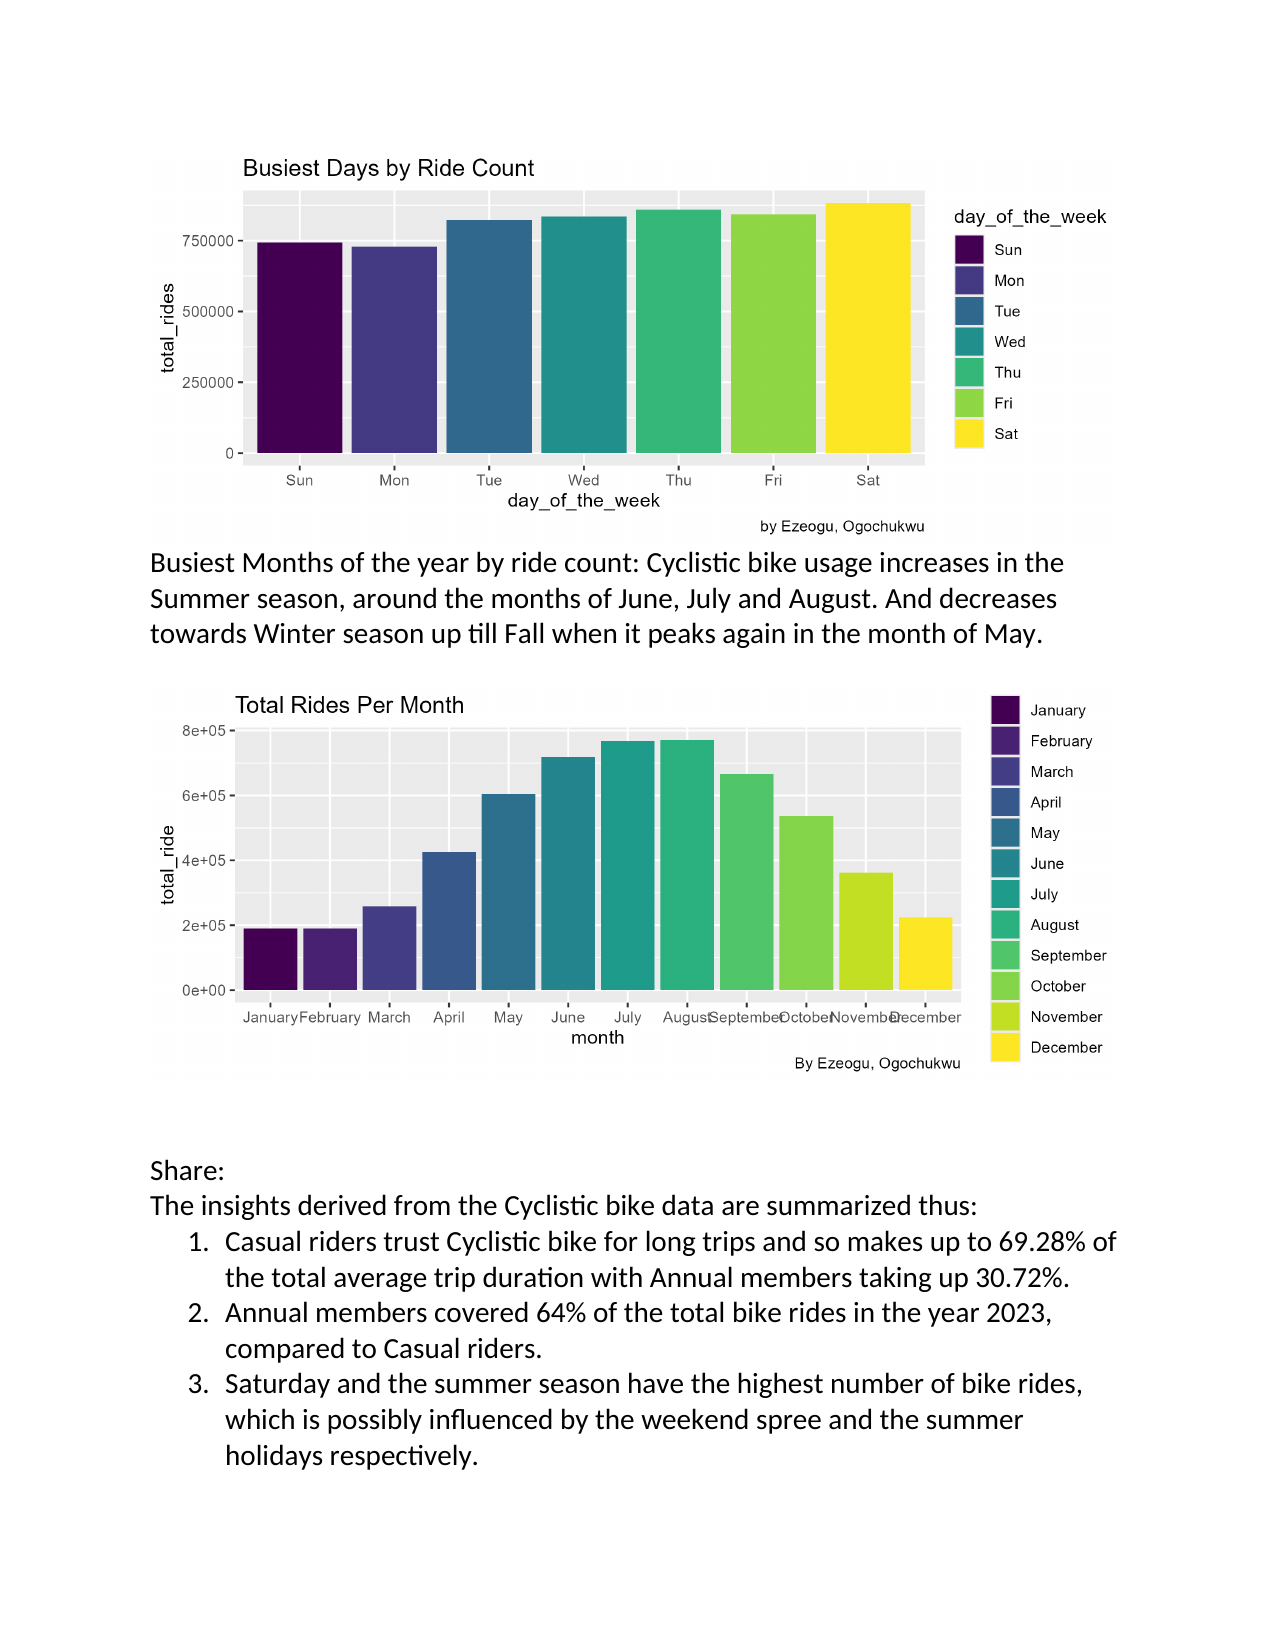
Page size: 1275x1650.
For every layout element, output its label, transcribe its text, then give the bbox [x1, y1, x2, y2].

list Saturday and the summer season have the highest number of bike rides, which is possibly influenced by the weekend spree and the summer holidays respectively. [187, 1366, 1125, 1472]
picture [150, 686, 1125, 1081]
list Annual members covered 64% of the total bike rides in the year 2023, compared to Casual riders. [187, 1294, 1125, 1366]
text Share: [150, 1152, 1125, 1187]
text Busiest Months of the year by ride count: Cyclistic bike usage increases in the Summer season, around the months of June, July and August. And decreases towards Winter season up till Fall when it peaks again in the month of May. [150, 544, 1125, 651]
text The insights derived from the Cyclistic bike data are summarized thus: [150, 1187, 1125, 1223]
list Casual riders trust Cyclistic bike for long trips and so makes up to 69.28% of the total average trip duration with Annual members taking up 30.72%. [187, 1223, 1125, 1294]
picture [150, 150, 1125, 544]
